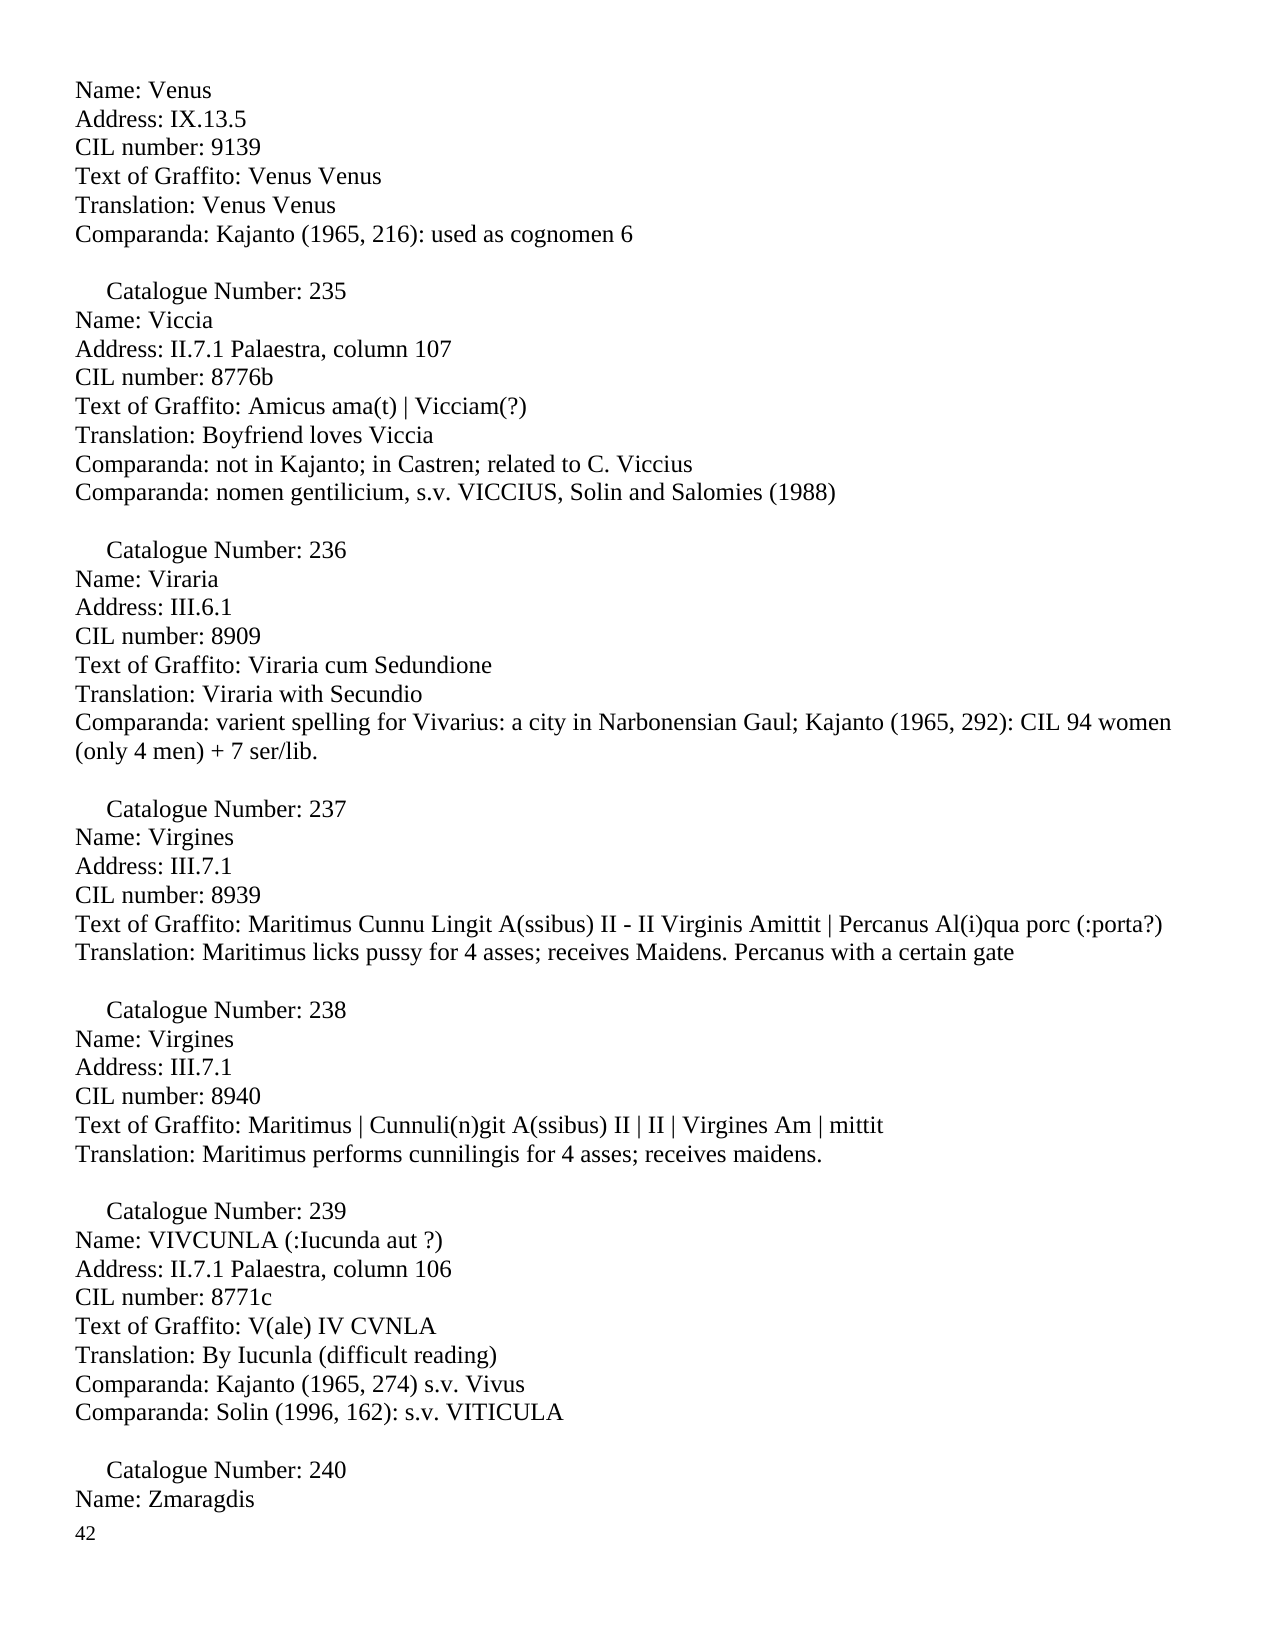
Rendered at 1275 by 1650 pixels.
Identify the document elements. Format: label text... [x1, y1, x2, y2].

text CIL number: 8939 [75, 880, 1200, 909]
text Catalogue Number: 238 [75, 995, 1200, 1024]
text Name: Viccia [75, 305, 1200, 334]
text CIL number: 8940 [75, 1081, 1200, 1110]
text Catalogue Number: 239 [75, 1196, 1200, 1225]
text Address: III.7.1 [75, 851, 1200, 880]
text Text of Graffito: Venus Venus [75, 161, 1200, 190]
text Comparanda: Kajanto (1965, 274) s.v. Vivus [75, 1369, 1200, 1397]
text Translation: Maritimus performs cunnilingis for 4 asses; receives maidens. [75, 1139, 1200, 1167]
text Comparanda: Solin (1996, 162): s.v. VITICULA [75, 1397, 1200, 1426]
text Name: Zmaragdis [75, 1484, 1200, 1512]
text CIL number: 9139 [75, 132, 1200, 161]
text Address: II.7.1 Palaestra, column 106 [75, 1254, 1200, 1282]
text Text of Graffito: V(ale) IV CVNLA [75, 1311, 1200, 1340]
text Translation: Venus Venus [75, 190, 1200, 219]
text Name: Virgines [75, 1024, 1200, 1052]
text Comparanda: nomen gentilicium, s.v. VICCIUS, Solin and Salomies (1988) [75, 477, 1200, 506]
text Translation: Boyfriend loves Viccia [75, 420, 1200, 449]
text CIL number: 8909 [75, 621, 1200, 650]
text Text of Graffito: Maritimus Cunnu Lingit A(ssibus) II - II Virginis Amittit | Percanus Al(i)qua porc (:porta?) [75, 909, 1200, 937]
text Address: III.6.1 [75, 592, 1200, 621]
text Comparanda: not in Kajanto; in Castren; related to C. Viccius [75, 449, 1200, 477]
text Address: II.7.1 Palaestra, column 107 [75, 334, 1200, 362]
text Catalogue Number: 240 [75, 1455, 1200, 1484]
text Translation: Maritimus licks pussy for 4 asses; receives Maidens. Percanus with a certain gate [75, 937, 1200, 966]
text Address: IX.13.5 [75, 104, 1200, 132]
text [75, 219, 1200, 247]
text Address: III.7.1 [75, 1052, 1200, 1081]
text Name: Virgines [75, 822, 1200, 851]
text Name: VIVCUNLA (:Iucunda aut ?) [75, 1225, 1200, 1254]
text CIL number: 8771c [75, 1282, 1200, 1311]
text Name: Viraria [75, 564, 1200, 592]
text Catalogue Number: 236 [75, 535, 1200, 564]
text Name: Venus [75, 75, 1200, 104]
text Text of Graffito: Amicus ama(t) | Vicciam(?) [75, 391, 1200, 420]
text CIL number: 8776b [75, 362, 1200, 391]
text Comparanda: varient spelling for Vivarius: a city in Narbonensian Gaul; Kajanto (1965, 292): CIL 94 women (only 4 men) + 7 ser/lib. [75, 707, 1200, 765]
text Text of Graffito: Viraria cum Sedundione [75, 650, 1200, 679]
text Text of Graffito: Maritimus | Cunnuli(n)git A(ssibus) II | II | Virgines Am | mittit [75, 1110, 1200, 1139]
text Translation: Viraria with Secundio [75, 679, 1200, 707]
text Translation: By Iucunla (difficult reading) [75, 1340, 1200, 1369]
text Catalogue Number: 235 [75, 276, 1200, 305]
text Catalogue Number: 237 [75, 794, 1200, 822]
